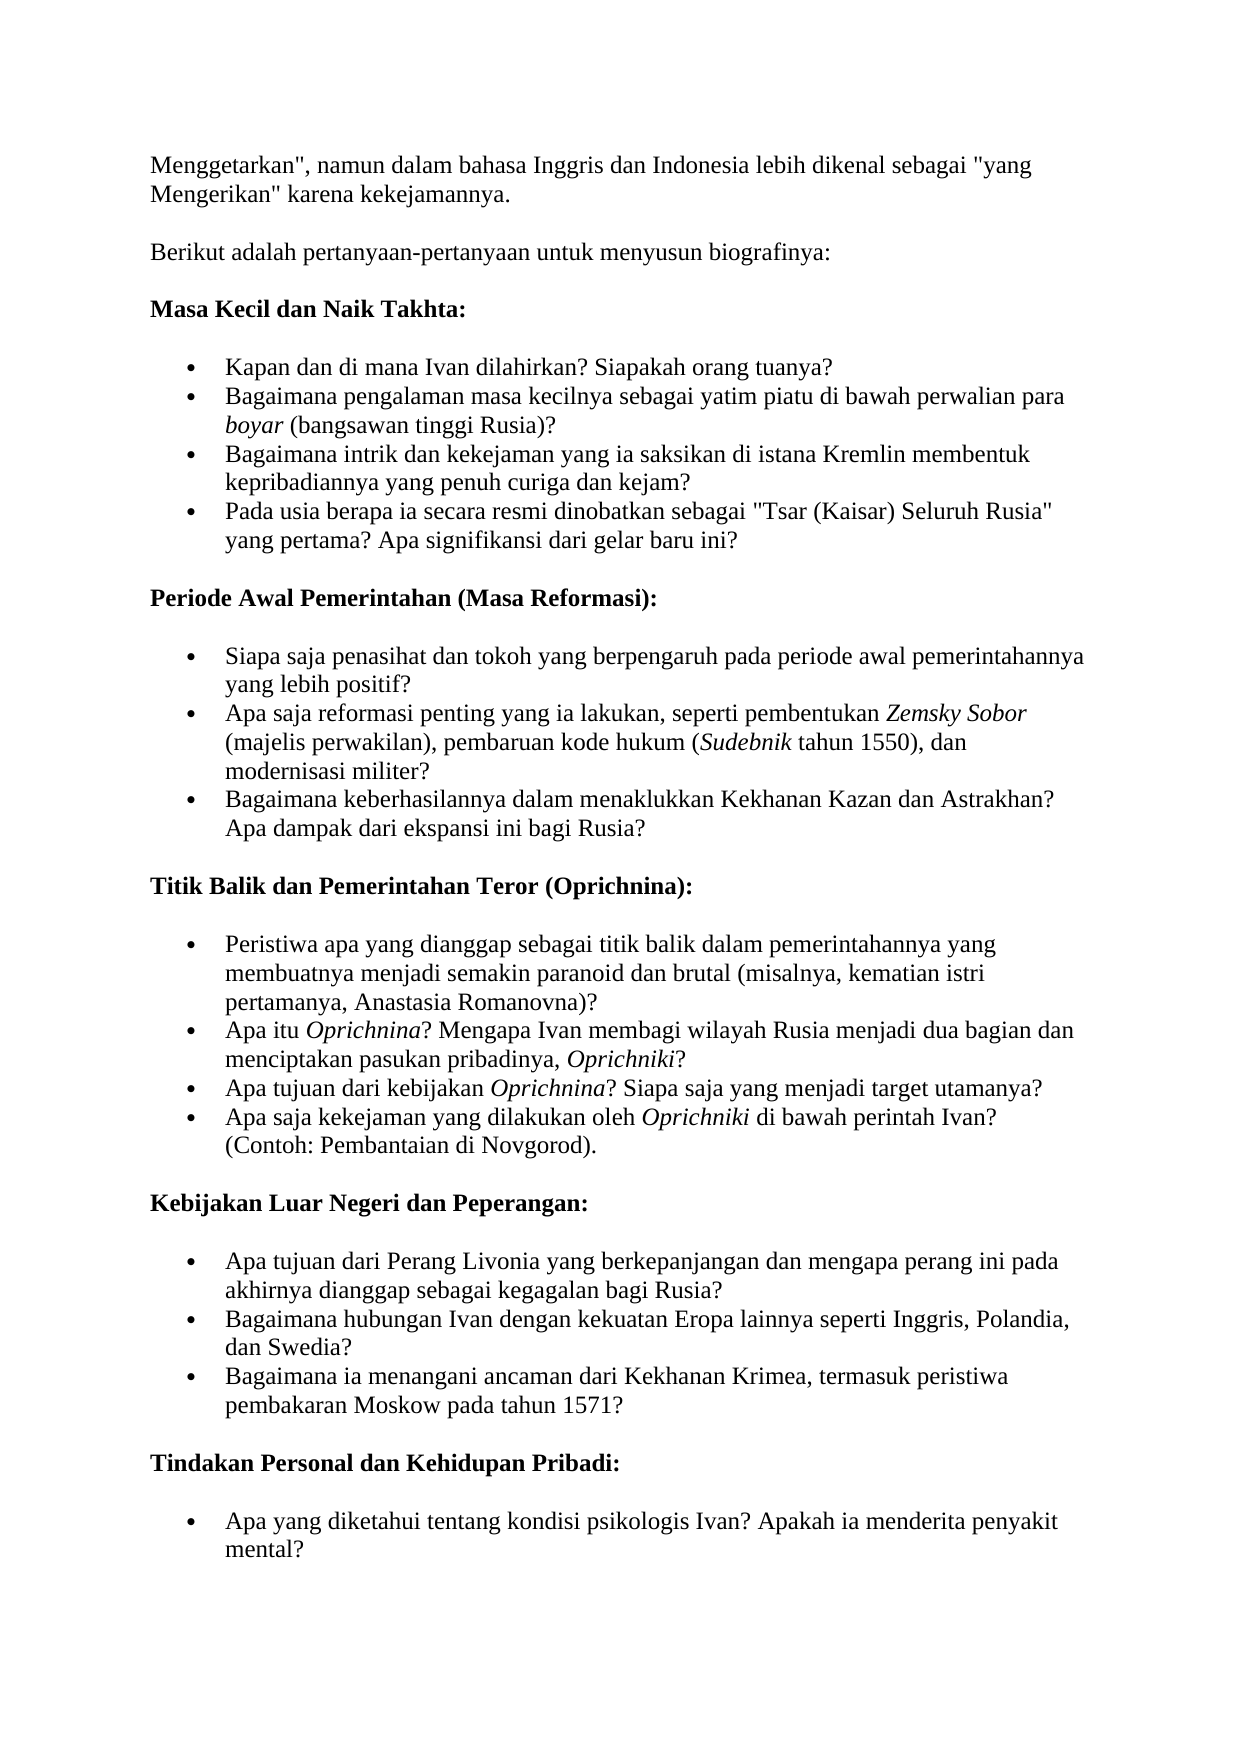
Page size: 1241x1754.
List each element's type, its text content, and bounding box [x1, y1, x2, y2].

list Apa saja kekejaman yang dilakukan oleh Oprichniki di bawah perintah Ivan? (Contoh: Pembantaian di Novgorod). [187, 1102, 1090, 1159]
text Titik Balik dan Pemerintahan Teror (Oprichnina): [150, 871, 1090, 900]
list Apa tujuan dari kebijakan Oprichnina? Siapa saja yang menjadi target utamanya? [187, 1073, 1090, 1102]
list Apa tujuan dari Perang Livonia yang berkepanjangan dan mengapa perang ini pada akhirnya dianggap sebagai kegagalan bagi Rusia? [187, 1246, 1090, 1304]
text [150, 150, 1090, 207]
text Masa Kecil dan Naik Takhta: [150, 294, 1090, 323]
list Bagaimana pengalaman masa kecilnya sebagai yatim piatu di bawah perwalian para boyar (bangsawan tinggi Rusia)? [187, 381, 1090, 439]
text Kebijakan Luar Negeri dan Peperangan: [150, 1188, 1090, 1217]
list Bagaimana keberhasilannya dalam menaklukkan Kekhanan Kazan dan Astrakhan? Apa dampak dari ekspansi ini bagi Rusia? [187, 784, 1090, 842]
text Periode Awal Pemerintahan (Masa Reformasi): [150, 583, 1090, 612]
list Apa yang diketahui tentang kondisi psikologis Ivan? Apakah ia menderita penyakit mental? [187, 1506, 1090, 1563]
text Tindakan Personal dan Kehidupan Pribadi: [150, 1448, 1090, 1477]
list Bagaimana ia menangani ancaman dari Kekhanan Krimea, termasuk peristiwa pembakaran Moskow pada tahun 1571? [187, 1361, 1090, 1419]
text Berikut adalah pertanyaan-pertanyaan untuk menyusun biografinya: [150, 237, 1090, 265]
list Siapa saja penasihat dan tokoh yang berpengaruh pada periode awal pemerintahannya yang lebih positif? [187, 641, 1090, 698]
list Pada usia berapa ia secara resmi dinobatkan sebagai "Tsar (Kaisar) Seluruh Rusia" yang pertama? Apa signifikansi dari gelar baru ini? [187, 496, 1090, 554]
list Apa itu Oprichnina? Mengapa Ivan membagi wilayah Rusia menjadi dua bagian dan menciptakan pasukan pribadinya, Oprichniki? [187, 1015, 1090, 1073]
list Bagaimana intrik dan kekejaman yang ia saksikan di istana Kremlin membentuk kepribadiannya yang penuh curiga dan kejam? [187, 439, 1090, 496]
list Kapan dan di mana Ivan dilahirkan? Siapakah orang tuanya? [187, 352, 1090, 381]
list Bagaimana hubungan Ivan dengan kekuatan Eropa lainnya seperti Inggris, Polandia, dan Swedia? [187, 1304, 1090, 1361]
list Peristiwa apa yang dianggap sebagai titik balik dalam pemerintahannya yang membuatnya menjadi semakin paranoid dan brutal (misalnya, kematian istri pertamanya, Anastasia Romanovna)? [187, 929, 1090, 1015]
list Apa saja reformasi penting yang ia lakukan, seperti pembentukan Zemsky Sobor (majelis perwakilan), pembaruan kode hukum (Sudebnik tahun 1550), dan modernisasi militer? [187, 698, 1090, 784]
